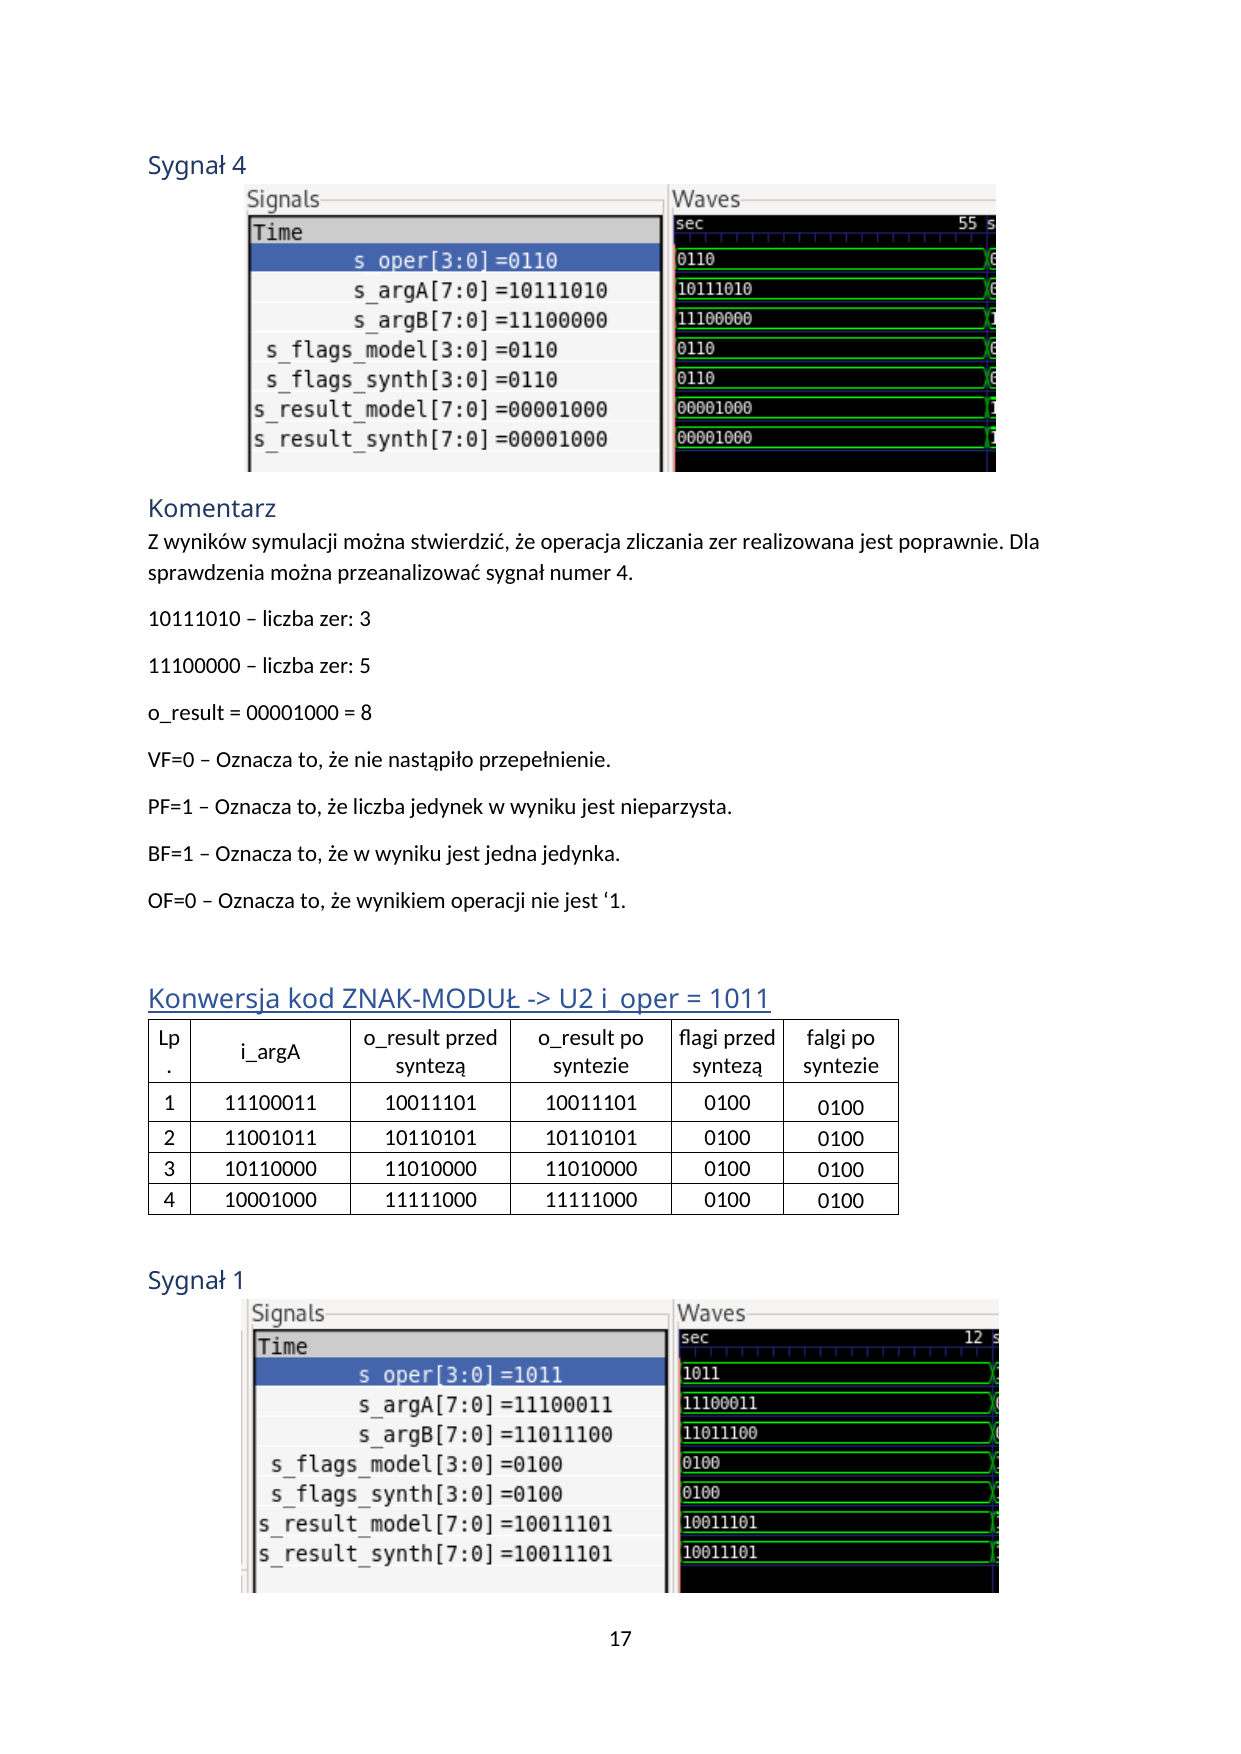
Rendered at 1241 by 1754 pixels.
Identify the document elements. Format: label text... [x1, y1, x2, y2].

table_cell 10011101 [351, 1083, 510, 1121]
table_cell 2 [149, 1122, 190, 1152]
table_cell 10001000 [191, 1184, 350, 1214]
table_cell 11111000 [351, 1184, 510, 1214]
table_cell 0100 [672, 1153, 783, 1183]
table_cell 3 [149, 1153, 190, 1183]
table_header i_argA [191, 1020, 350, 1082]
table_header Lp. [149, 1020, 190, 1082]
text OF=0 – Oznacza to, że wynikiem operacji nie jest ‘1. [148, 886, 1093, 914]
picture [241, 1299, 999, 1593]
table_header falgi po syntezie [784, 1020, 898, 1082]
picture [244, 184, 996, 472]
table_cell 11001011 [191, 1122, 350, 1152]
table_header flagi przed syntezą [672, 1020, 783, 1082]
table_cell 0100 [672, 1184, 783, 1214]
subtitle Konwersja kod ZNAK-MODUŁ -> U2 i_oper = 1011 [148, 979, 1093, 1016]
table_cell 4 [149, 1184, 190, 1214]
table_cell 0100 [784, 1122, 898, 1152]
table_cell 11010000 [511, 1153, 671, 1183]
text BF=1 – Oznacza to, że w wyniku jest jedna jedynka. [148, 839, 1093, 867]
table_cell 10110101 [351, 1122, 510, 1152]
text o_result = 00001000 = 8 [148, 698, 1093, 726]
table_cell 0100 [784, 1153, 898, 1183]
table_cell 0100 [784, 1184, 898, 1214]
table_cell 11111000 [511, 1184, 671, 1214]
table_cell 0100 [784, 1083, 898, 1121]
text Z wyników symulacji można stwierdzić, że operacja zliczania zer realizowana jest poprawnie. Dla sprawdzenia można przeanalizować sygnał numer 4. [148, 527, 1093, 586]
table_cell 0100 [672, 1122, 783, 1152]
table_header o_result przed syntezą [351, 1020, 510, 1082]
table_cell 10011101 [511, 1083, 671, 1121]
table_cell 11010000 [351, 1153, 510, 1183]
table_header o_result po syntezie [511, 1020, 671, 1082]
table_cell 0100 [672, 1083, 783, 1121]
subtitle Sygnał 1 [148, 1262, 1093, 1296]
text PF=1 – Oznacza to, że liczba jedynek w wyniku jest nieparzysta. [148, 792, 1093, 820]
table_cell 10110000 [191, 1153, 350, 1183]
text 11100000 – liczba zer: 5 [148, 651, 1093, 679]
subtitle Sygnał 4 [148, 148, 1093, 182]
subtitle Komentarz [148, 491, 1093, 525]
table_cell 1 [149, 1083, 190, 1121]
text VF=0 – Oznacza to, że nie nastąpiło przepełnienie. [148, 745, 1093, 773]
text 10111010 – liczba zer: 3 [148, 604, 1093, 633]
table_cell 10110101 [511, 1122, 671, 1152]
table_cell 11100011 [191, 1083, 350, 1121]
